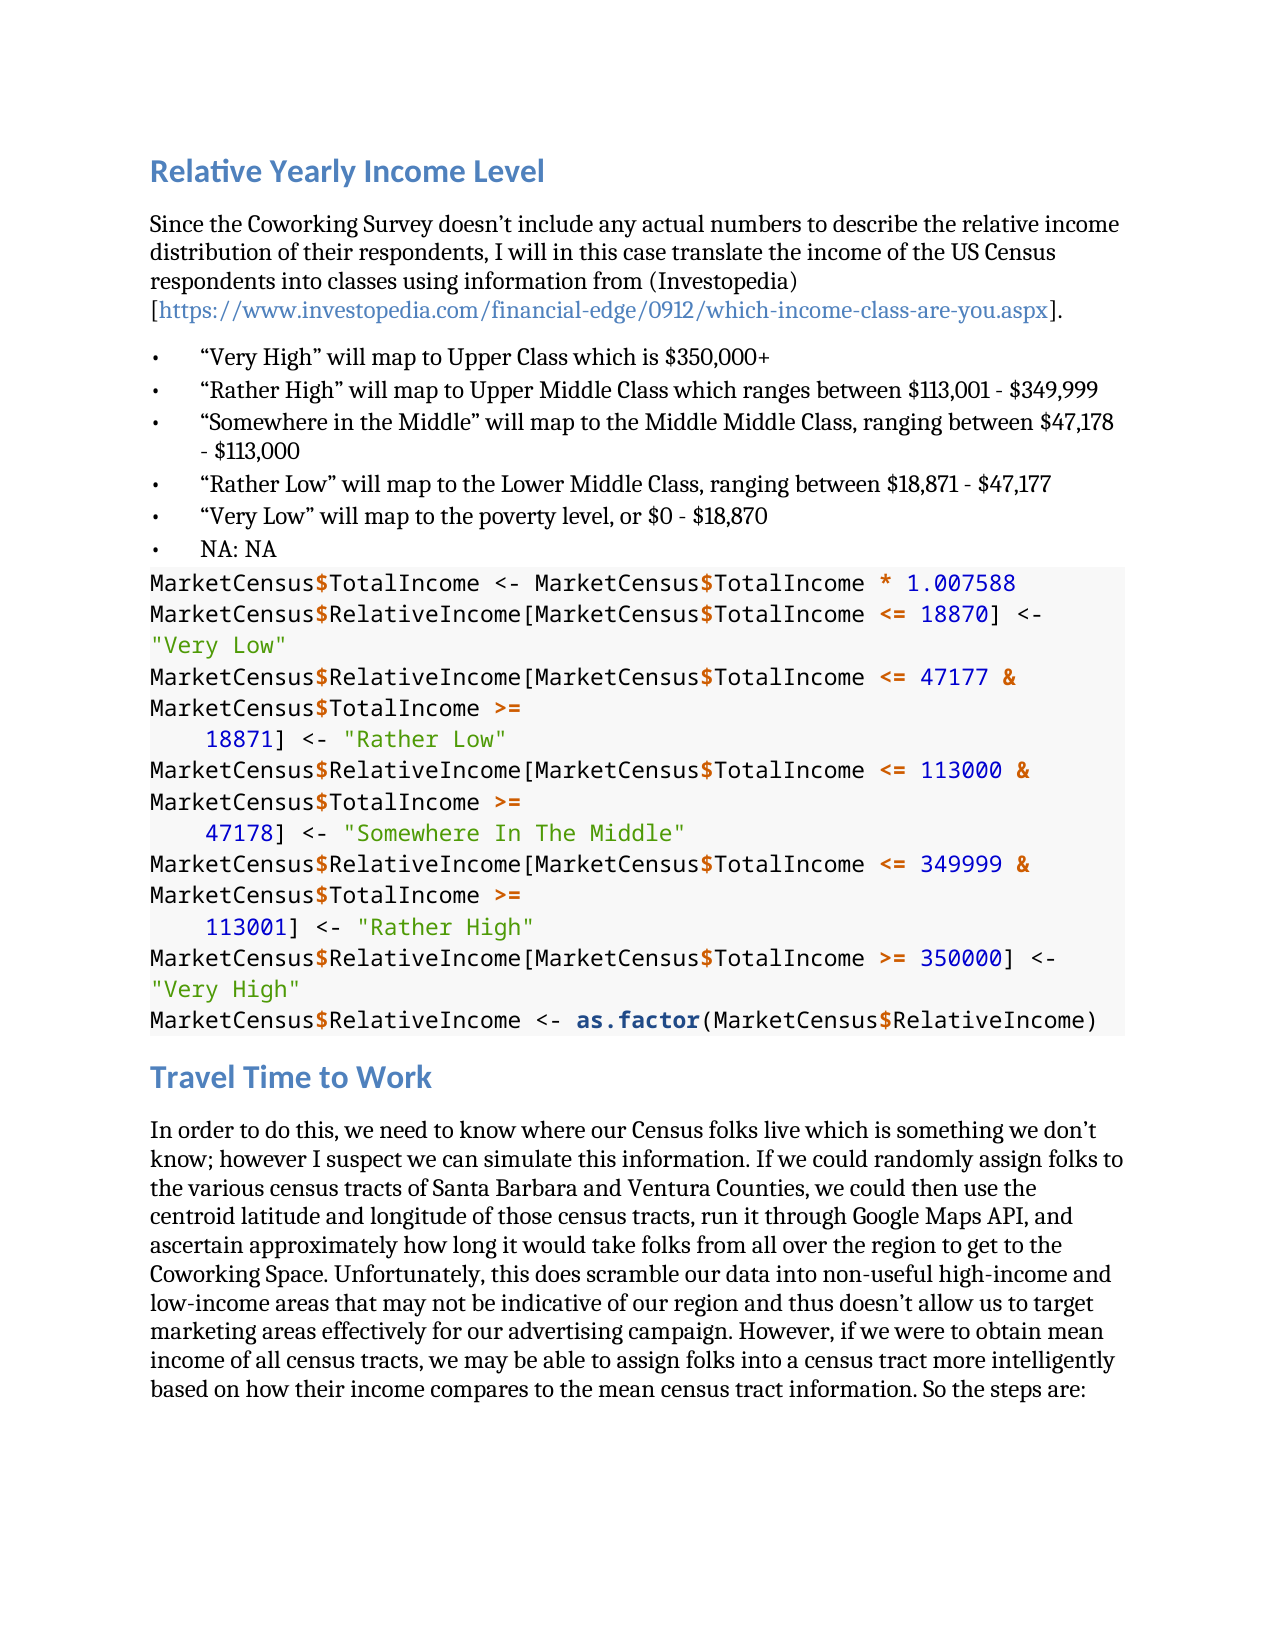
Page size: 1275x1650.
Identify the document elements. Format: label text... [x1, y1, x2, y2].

text Since the Coworking Survey doesn’t include any actual numbers to describe the relative income distribution of their respondents, I will in this case translate the income of the US Census respondents into classes using information from (Investopedia)[https://www.investopedia.com/financial-edge/0912/which-income-class-are-you.aspx]. [150, 209, 1125, 324]
list “Somewhere in the Middle” will map to the Middle Middle Class, ranging between $47,178 - $113,000 [150, 408, 1125, 466]
subtitle Relative Yearly Income Level [150, 150, 1125, 191]
list NA: NA [150, 534, 1125, 563]
list “Rather Low” will map to the Lower Middle Class, ranging between $18,871 - $47,177 [150, 469, 1125, 498]
list “Rather High” will map to Upper Middle Class which ranges between $113,001 - $349,999 [150, 376, 1125, 404]
text In order to do this, we need to know where our Census folks live which is something we don’t know; however I suspect we can simulate this information. If we could randomly assign folks to the various census tracts of Santa Barbara and Ventura Counties, we could then use the centroid latitude and longitude of those census tracts, run it through Google Maps API, and ascertain approximately how long it would take folks from all over the region to get to the Coworking Space. Unfortunately, this does scramble our data into non-useful high-income and low-income areas that may not be indicative of our region and thus doesn’t allow us to target marketing areas effectively for our advertising campaign. However, if we were to obtain mean income of all census tracts, we may be able to assign folks into a census tract more intelligently based on how their income compares to the mean census tract information. So the steps are: [150, 1116, 1125, 1403]
subtitle Travel Time to Work [150, 1057, 1125, 1097]
list “Very Low” will map to the poverty level, or $0 - $18,870 [150, 502, 1125, 531]
text MarketCensus$TotalIncome <- MarketCensus$TotalIncome * 1.007588 MarketCensus$RelativeIncome[MarketCensus$TotalIncome <= 18870] <- "Very Low" MarketCensus$RelativeIncome[MarketCensus$TotalIncome <= 47177 & MarketCensus$TotalIncome >= 18871] <- "Rather Low" MarketCensus$RelativeIncome[MarketCensus$TotalIncome <= 113000 & MarketCensus$TotalIncome >= 47178] <- "Somewhere In The Middle" MarketCensus$RelativeIncome[MarketCensus$TotalIncome <= 349999 & MarketCensus$TotalIncome >= 113001] <- "Rather High" MarketCensus$RelativeIncome[MarketCensus$TotalIncome >= 350000] <- "Very High" MarketCensus$RelativeIncome <- as.factor(MarketCensus$RelativeIncome) [150, 567, 1125, 1036]
list “Very High” will map to Upper Class which is $350,000+ [150, 343, 1125, 372]
